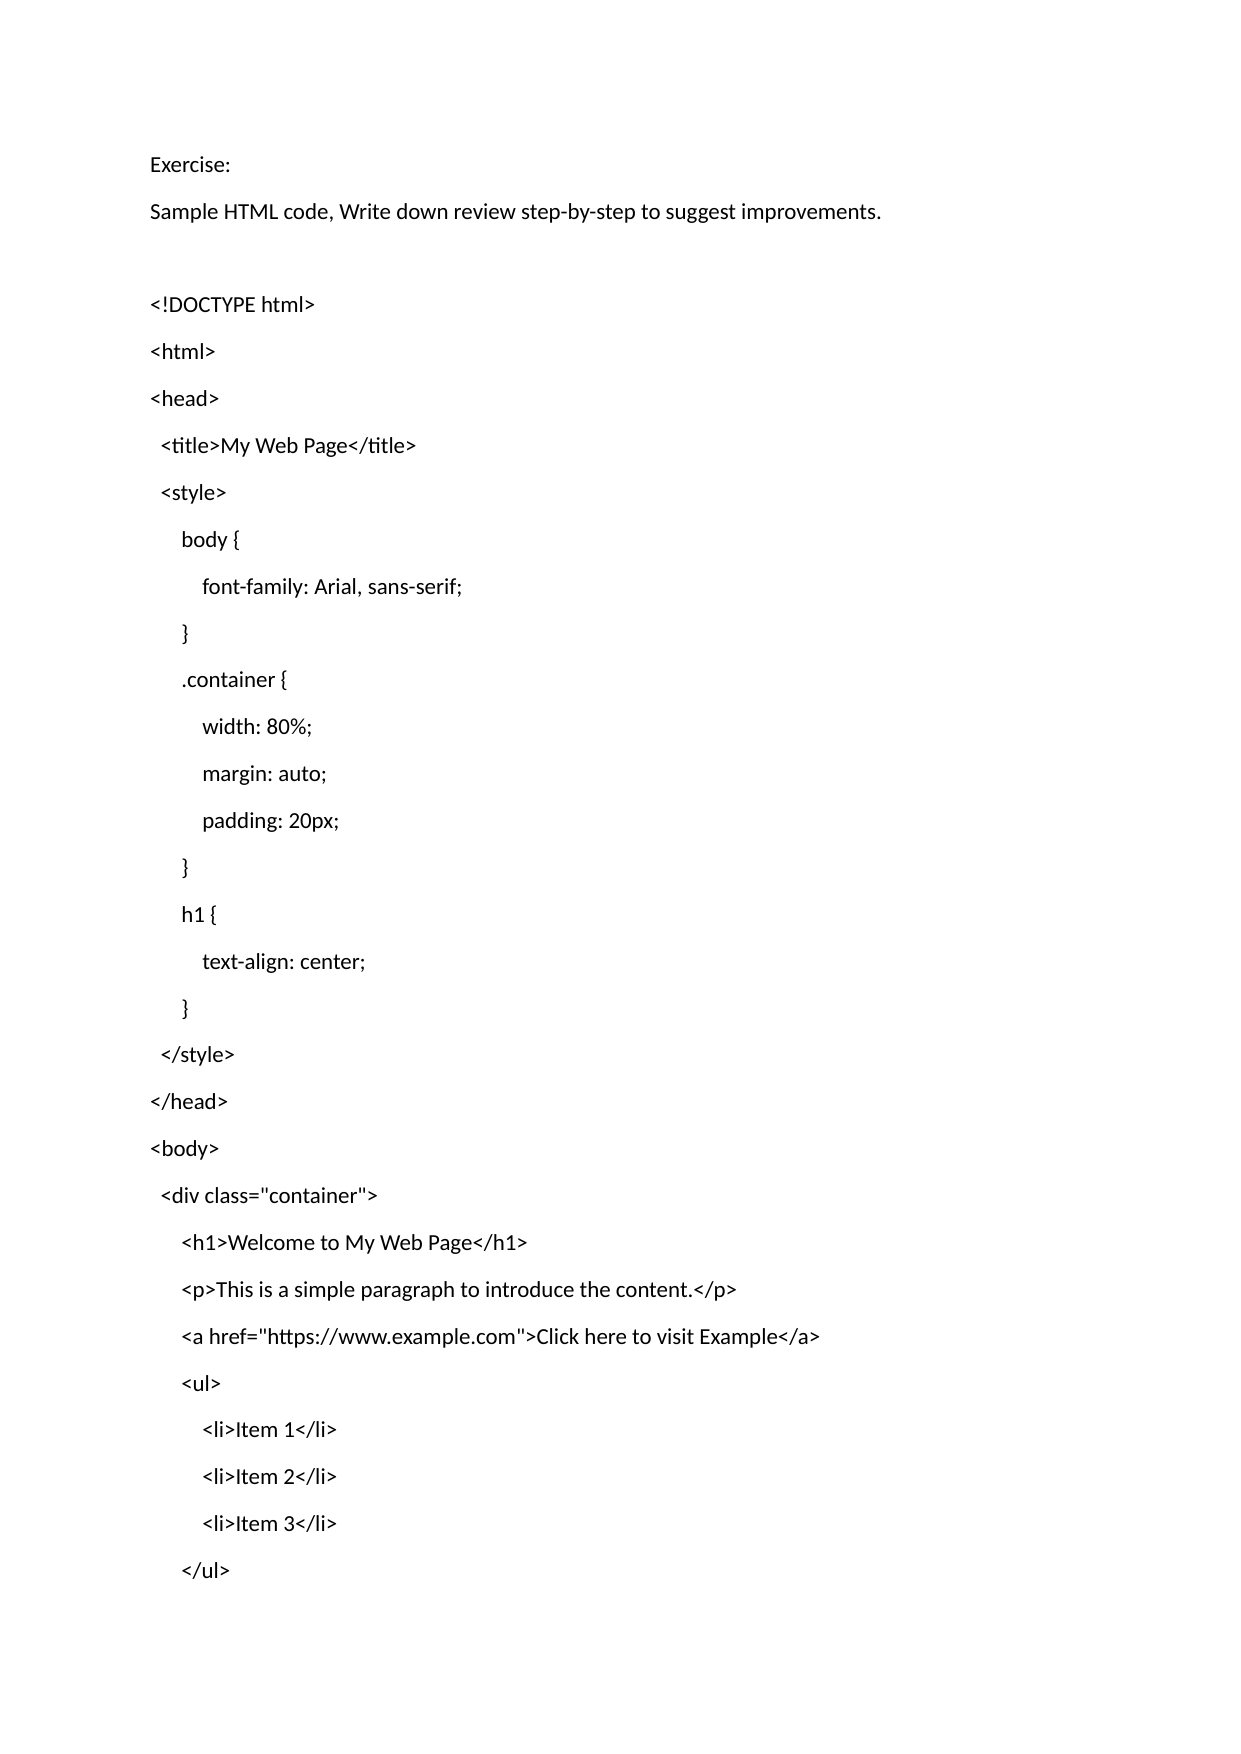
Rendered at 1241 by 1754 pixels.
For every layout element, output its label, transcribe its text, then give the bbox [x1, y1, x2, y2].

text width: 80%; [150, 712, 1090, 741]
text } [150, 853, 1090, 881]
text <h1>Welcome to My Web Page</h1> [150, 1228, 1090, 1256]
text <head> [150, 384, 1090, 412]
text <body> [150, 1134, 1090, 1162]
text <li>Item 2</li> [150, 1462, 1090, 1491]
text <!DOCTYPE html> [150, 291, 1090, 319]
text <p>This is a simple paragraph to introduce the content.</p> [150, 1275, 1090, 1303]
text <style> [150, 478, 1090, 506]
text </ul> [150, 1556, 1090, 1584]
text .container { [150, 666, 1090, 694]
text } [150, 994, 1090, 1022]
text } [150, 619, 1090, 647]
text body { [150, 525, 1090, 553]
text <ul> [150, 1369, 1090, 1397]
text <title>My Web Page</title> [150, 431, 1090, 459]
text padding: 20px; [150, 806, 1090, 834]
text <li>Item 1</li> [150, 1416, 1090, 1444]
text <div class="container"> [150, 1181, 1090, 1209]
text Sample HTML code, Write down review step-by-step to suggest improvements. [150, 197, 1090, 225]
text font-family: Arial, sans-serif; [150, 572, 1090, 600]
text <a href="https://www.example.com">Click here to visit Example</a> [150, 1322, 1090, 1350]
text </style> [150, 1041, 1090, 1069]
text <html> [150, 337, 1090, 366]
text <li>Item 3</li> [150, 1509, 1090, 1537]
text Exercise: [150, 150, 1090, 178]
text margin: auto; [150, 759, 1090, 787]
text h1 { [150, 900, 1090, 928]
text text-align: center; [150, 947, 1090, 975]
text </head> [150, 1087, 1090, 1116]
